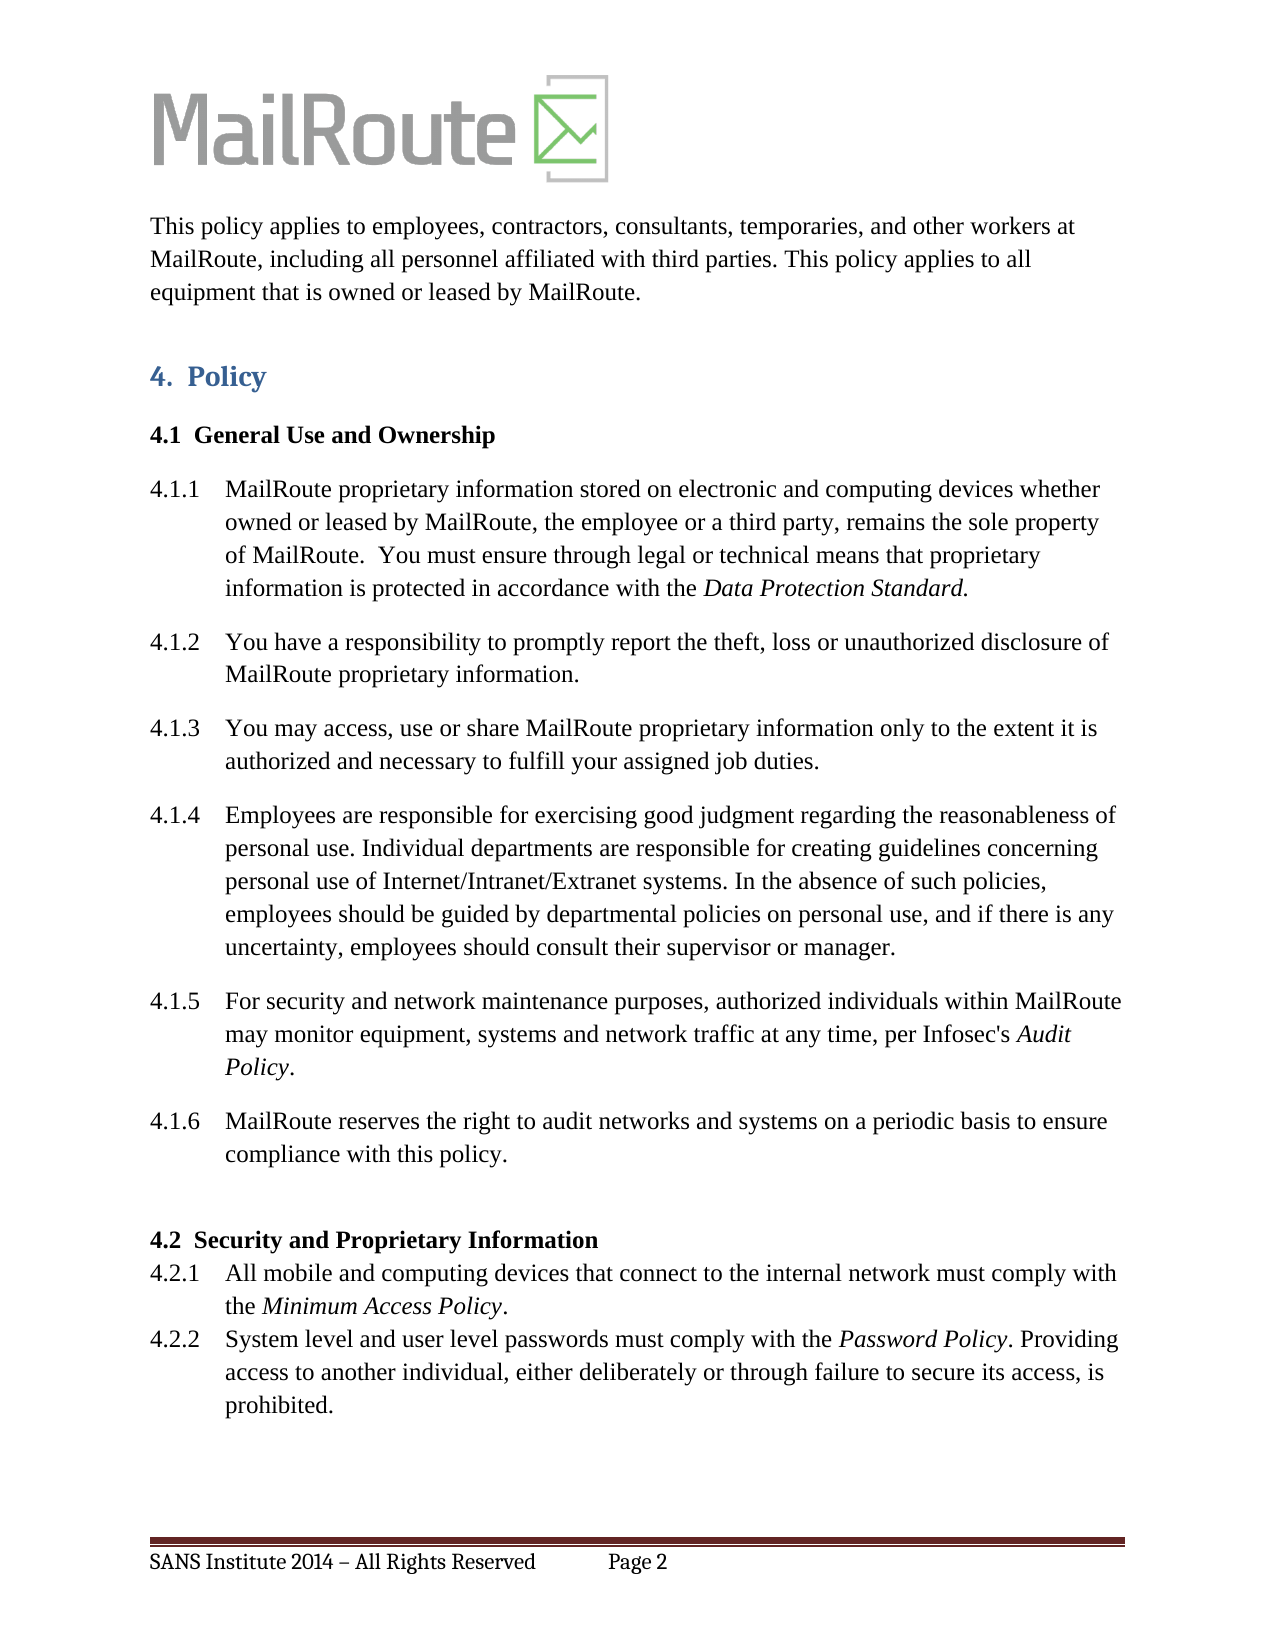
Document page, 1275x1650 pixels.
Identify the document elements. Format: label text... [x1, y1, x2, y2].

subtitle General Use and Ownership [150, 420, 1125, 448]
subtitle For security and network maintenance purposes, authorized individuals within MailRoute may monitor equipment, systems and network traffic at any time, per Infosec's Audit Policy. [150, 986, 1125, 1081]
list System level and user level passwords must comply with the Password Policy. Providing access to another individual, either deliberately or through failure to secure its access, is prohibited. [150, 1324, 1125, 1419]
subtitle You may access, use or share MailRoute proprietary information only to the extent it is authorized and necessary to fulfill your assigned job duties. [150, 713, 1125, 775]
list All mobile and computing devices that connect to the internal network must comply with the Minimum Access Policy. [150, 1258, 1125, 1320]
subtitle MailRoute proprietary information stored on electronic and computing devices whether owned or leased by MailRoute, the employee or a third party, remains the sole property of MailRoute. You must ensure through legal or technical means that proprietary information is protected in accordance with the Data Protection Standard. [150, 474, 1125, 601]
subtitle MailRoute reserves the right to audit networks and systems on a periodic basis to ensure compliance with this policy. [150, 1106, 1125, 1168]
subtitle You have a responsibility to promptly report the theft, loss or unauthorized disclosure of MailRoute proprietary information. [150, 627, 1125, 688]
subtitle Policy [150, 360, 1125, 394]
text This policy applies to employees, contractors, consultants, temporaries, and other workers at MailRoute, including all personnel affiliated with third parties. This policy applies to all equipment that is owned or leased by MailRoute. [150, 211, 1125, 306]
subtitle Employees are responsible for exercising good judgment regarding the reasonableness of personal use. Individual departments are responsible for creating guidelines concerning personal use of Internet/Intranet/Extranet systems. In the absence of such policies, employees should be guided by departmental policies on personal use, and if there is any uncertainty, employees should consult their supervisor or manager. [150, 800, 1125, 961]
list Security and Proprietary Information [150, 1225, 1125, 1254]
picture [150, 75, 609, 184]
